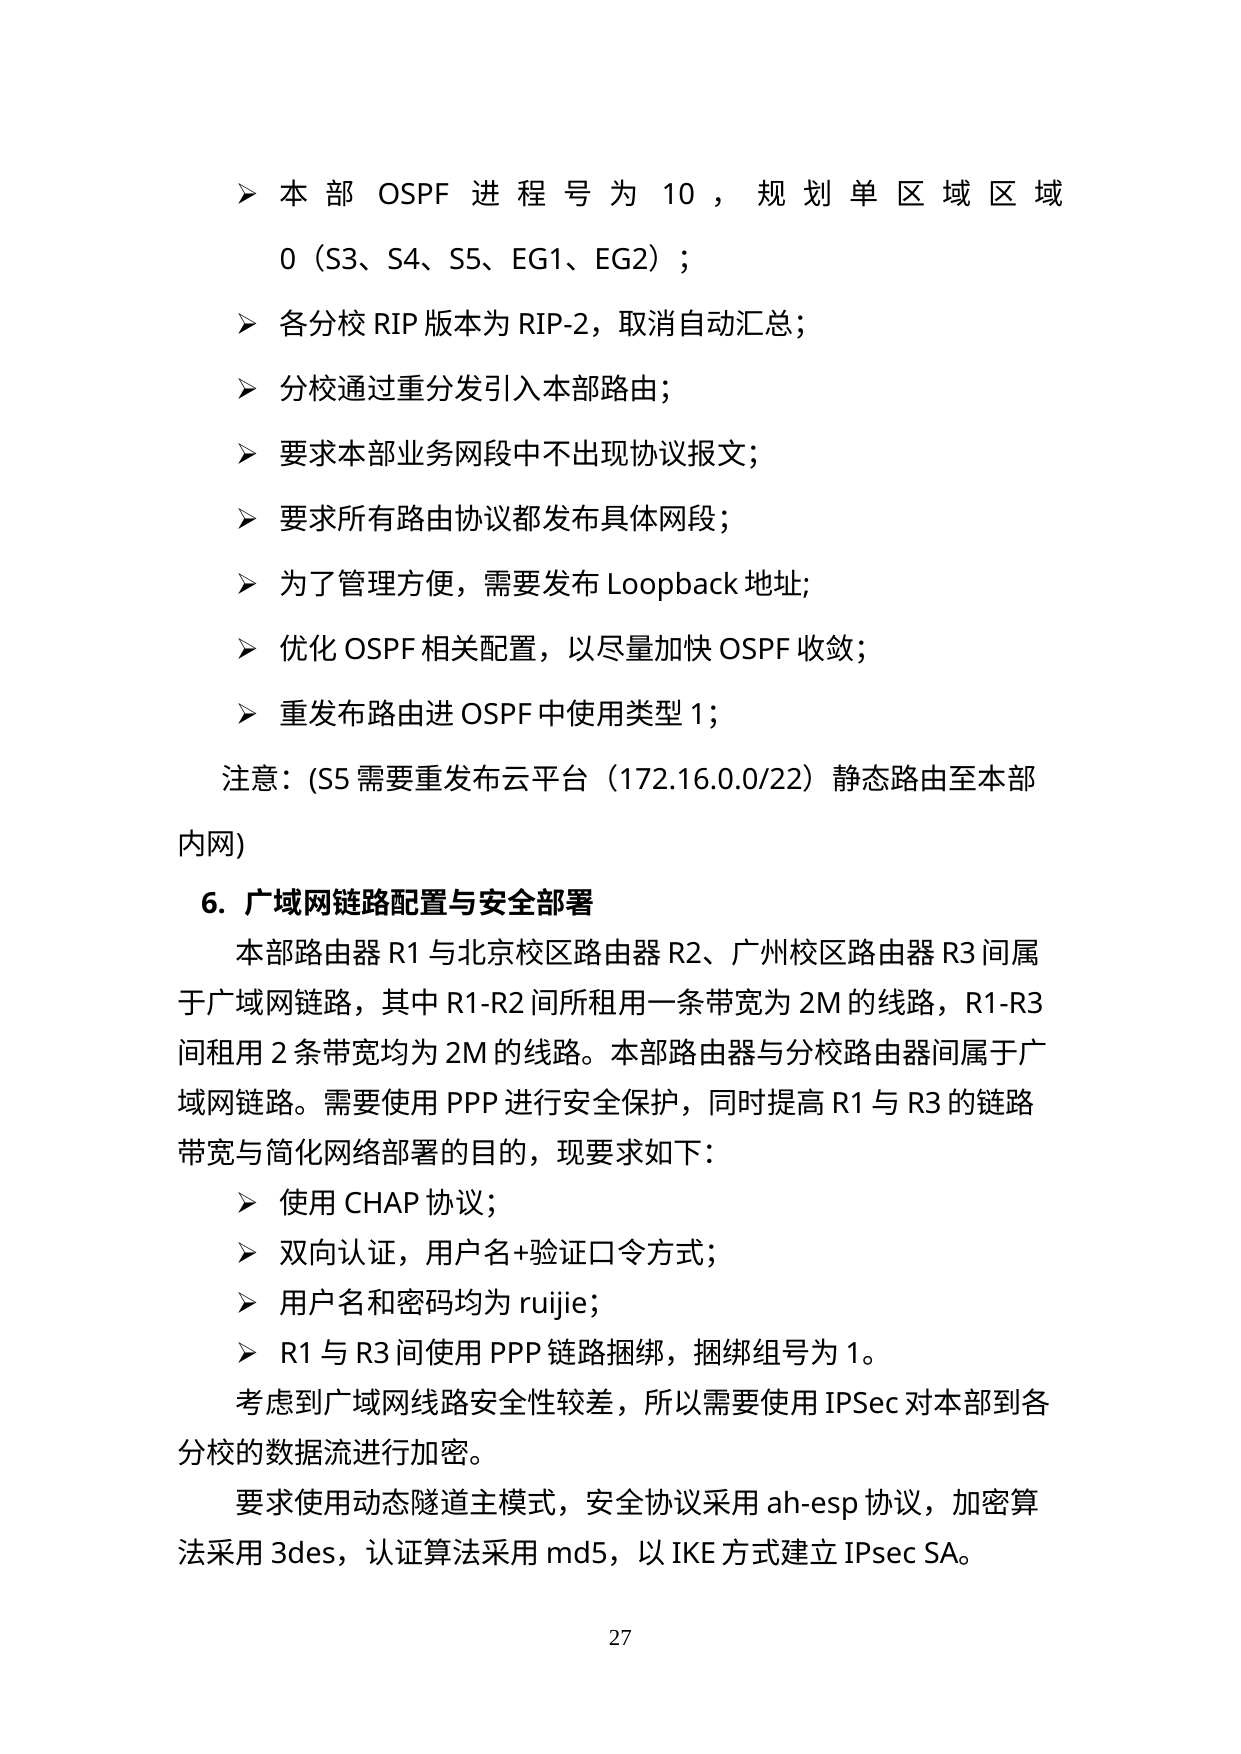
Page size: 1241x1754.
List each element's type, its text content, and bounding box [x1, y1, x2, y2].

list 优化OSPF相关配置，以尽量加快OSPF收敛； [236, 614, 1063, 679]
list 要求本部业务网段中不出现协议报文； [236, 419, 1063, 484]
text 注意：(S5需要重发布云平台（172.16.0.0/22）静态路由至本部内网) [177, 744, 1063, 874]
list 要求所有路由协议都发布具体网段； [236, 484, 1063, 549]
list 双向认证，用户名+验证口令方式； [236, 1224, 1063, 1274]
text 本部路由器R1与北京校区路由器R2、广州校区路由器R3间属于广域网链路，其中R1-R2间所租用一条带宽为2M的线路，R1-R3间租用2条带宽均为2M的线路。本部路由器与分校路由器间属于广域网链路。需要使用PPP进行安全保护，同时提高R1与R3的链路带宽与简化网络部署的目的，现要求如下： [177, 924, 1063, 1174]
list 广域网链路配置与安全部署 [201, 874, 1063, 924]
list 用户名和密码均为ruijie； [236, 1274, 1063, 1324]
list 各分校RIP版本为RIP-2，取消自动汇总； [236, 289, 1063, 354]
list 重发布路由进OSPF中使用类型1； [236, 679, 1063, 744]
list 为了管理方便，需要发布Loopback地址; [236, 549, 1063, 614]
list 分校通过重分发引入本部路由； [236, 354, 1063, 419]
list 本部OSPF进程号为10，规划单区域区域0（S3、S4、S5、EG1、EG2）； [236, 159, 1063, 289]
list R1与R3间使用PPP链路捆绑，捆绑组号为1。 [236, 1324, 1063, 1374]
text 考虑到广域网线路安全性较差，所以需要使用IPSec对本部到各分校的数据流进行加密。 [177, 1374, 1063, 1474]
list 使用CHAP协议； [236, 1174, 1063, 1224]
text 要求使用动态隧道主模式，安全协议采用ah-esp协议，加密算法采用3des，认证算法采用md5，以IKE方式建立IPsec SA。 [177, 1474, 1063, 1574]
